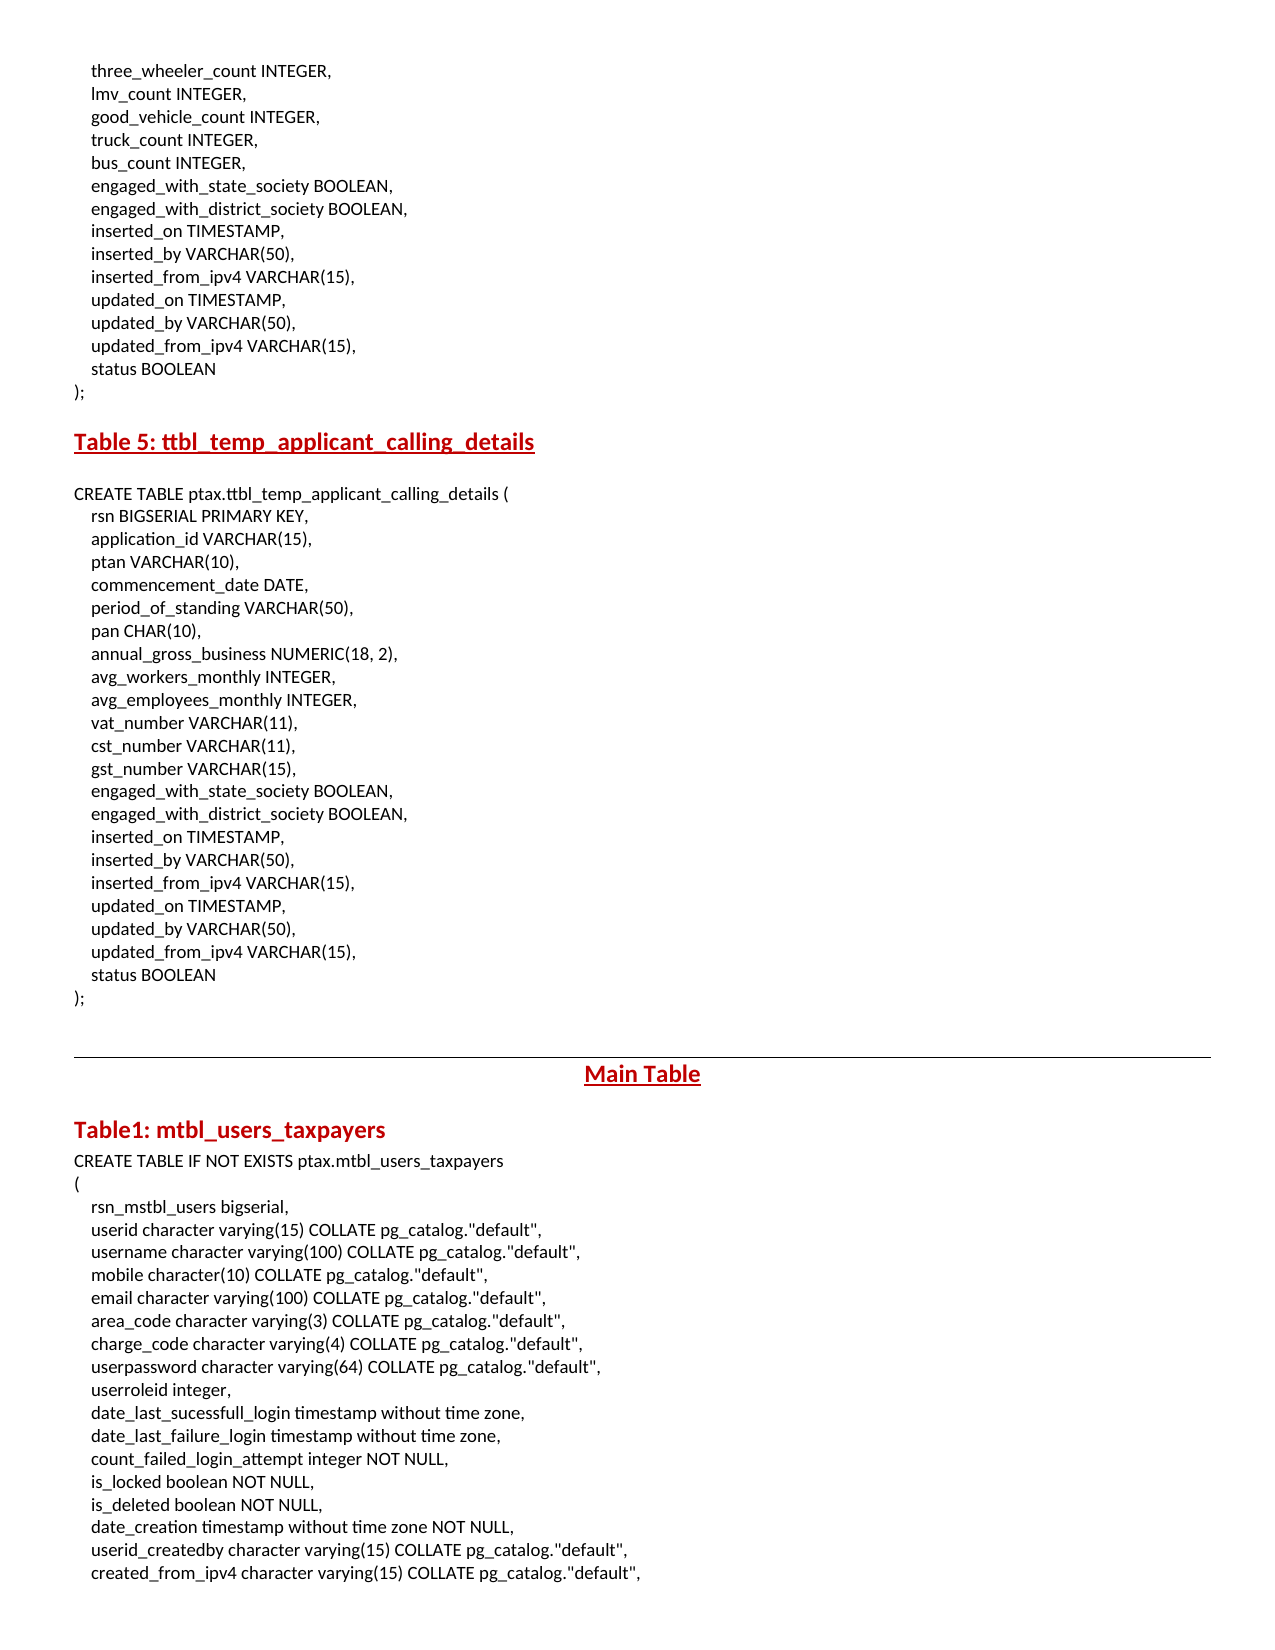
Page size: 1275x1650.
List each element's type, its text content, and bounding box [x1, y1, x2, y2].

text date_last_failure_login timestamp without time zone, [74, 1424, 1211, 1447]
text lmv_count INTEGER, [74, 82, 1211, 105]
text status BOOLEAN [74, 963, 1211, 986]
text inserted_from_ipv4 VARCHAR(15), [74, 265, 1211, 288]
text ( [74, 1172, 1211, 1195]
text engaged_with_state_society BOOLEAN, [74, 779, 1211, 802]
text userid character varying(15) COLLATE pg_catalog."default", [74, 1218, 1211, 1241]
text is_deleted boolean NOT NULL, [74, 1493, 1211, 1516]
text engaged_with_district_society BOOLEAN, [74, 197, 1211, 219]
text date_last_sucessfull_login timestamp without time zone, [74, 1401, 1211, 1424]
text three_wheeler_count INTEGER, [74, 59, 1211, 82]
text engaged_with_state_society BOOLEAN, [74, 174, 1211, 197]
text engaged_with_district_society BOOLEAN, [74, 802, 1211, 825]
text avg_employees_monthly INTEGER, [74, 688, 1211, 711]
text good_vehicle_count INTEGER, [74, 105, 1211, 128]
text username character varying(100) COLLATE pg_catalog."default", [74, 1241, 1211, 1264]
text charge_code character varying(4) COLLATE pg_catalog."default", [74, 1332, 1211, 1355]
text avg_workers_monthly INTEGER, [74, 665, 1211, 688]
text userid_createdby character varying(15) COLLATE pg_catalog."default", [74, 1539, 1211, 1562]
text updated_on TIMESTAMP, [74, 894, 1211, 917]
text Table1: mtbl_users_taxpayers [74, 1114, 1211, 1144]
text Main Table [74, 1058, 1211, 1089]
text CREATE TABLE ptax.ttbl_temp_applicant_calling_details ( [74, 482, 1211, 504]
text email character varying(100) COLLATE pg_catalog."default", [74, 1287, 1211, 1309]
text annual_gross_business NUMERIC(18, 2), [74, 642, 1211, 665]
text userroleid integer, [74, 1378, 1211, 1401]
text period_of_standing VARCHAR(50), [74, 596, 1211, 619]
text updated_by VARCHAR(50), [74, 917, 1211, 940]
text vat_number VARCHAR(11), [74, 711, 1211, 734]
text application_id VARCHAR(15), [74, 527, 1211, 550]
text inserted_by VARCHAR(50), [74, 242, 1211, 265]
text inserted_on TIMESTAMP, [74, 219, 1211, 242]
text rsn_mstbl_users bigserial, [74, 1195, 1211, 1218]
text updated_on TIMESTAMP, [74, 288, 1211, 311]
text ); [74, 380, 1211, 403]
text updated_by VARCHAR(50), [74, 311, 1211, 334]
text status BOOLEAN [74, 357, 1211, 380]
text inserted_by VARCHAR(50), [74, 848, 1211, 871]
text updated_from_ipv4 VARCHAR(15), [74, 940, 1211, 963]
text ); [74, 986, 1211, 1009]
text bus_count INTEGER, [74, 151, 1211, 174]
text truck_count INTEGER, [74, 128, 1211, 151]
text created_from_ipv4 character varying(15) COLLATE pg_catalog."default", [74, 1562, 1211, 1584]
text userpassword character varying(64) COLLATE pg_catalog."default", [74, 1355, 1211, 1378]
text commencement_date DATE, [74, 573, 1211, 596]
text count_failed_login_attempt integer NOT NULL, [74, 1447, 1211, 1470]
text mobile character(10) COLLATE pg_catalog."default", [74, 1264, 1211, 1287]
text cst_number VARCHAR(11), [74, 734, 1211, 757]
text gst_number VARCHAR(15), [74, 757, 1211, 779]
text date_creation timestamp without time zone NOT NULL, [74, 1516, 1211, 1539]
text updated_from_ipv4 VARCHAR(15), [74, 334, 1211, 357]
text rsn BIGSERIAL PRIMARY KEY, [74, 504, 1211, 527]
text area_code character varying(3) COLLATE pg_catalog."default", [74, 1309, 1211, 1332]
text inserted_from_ipv4 VARCHAR(15), [74, 871, 1211, 894]
text inserted_on TIMESTAMP, [74, 825, 1211, 848]
text ptan VARCHAR(10), [74, 550, 1211, 573]
text CREATE TABLE IF NOT EXISTS ptax.mtbl_users_taxpayers [74, 1149, 1211, 1172]
text is_locked boolean NOT NULL, [74, 1470, 1211, 1493]
text pan CHAR(10), [74, 619, 1211, 642]
text Table 5: ttbl_temp_applicant_calling_details [74, 426, 1211, 456]
